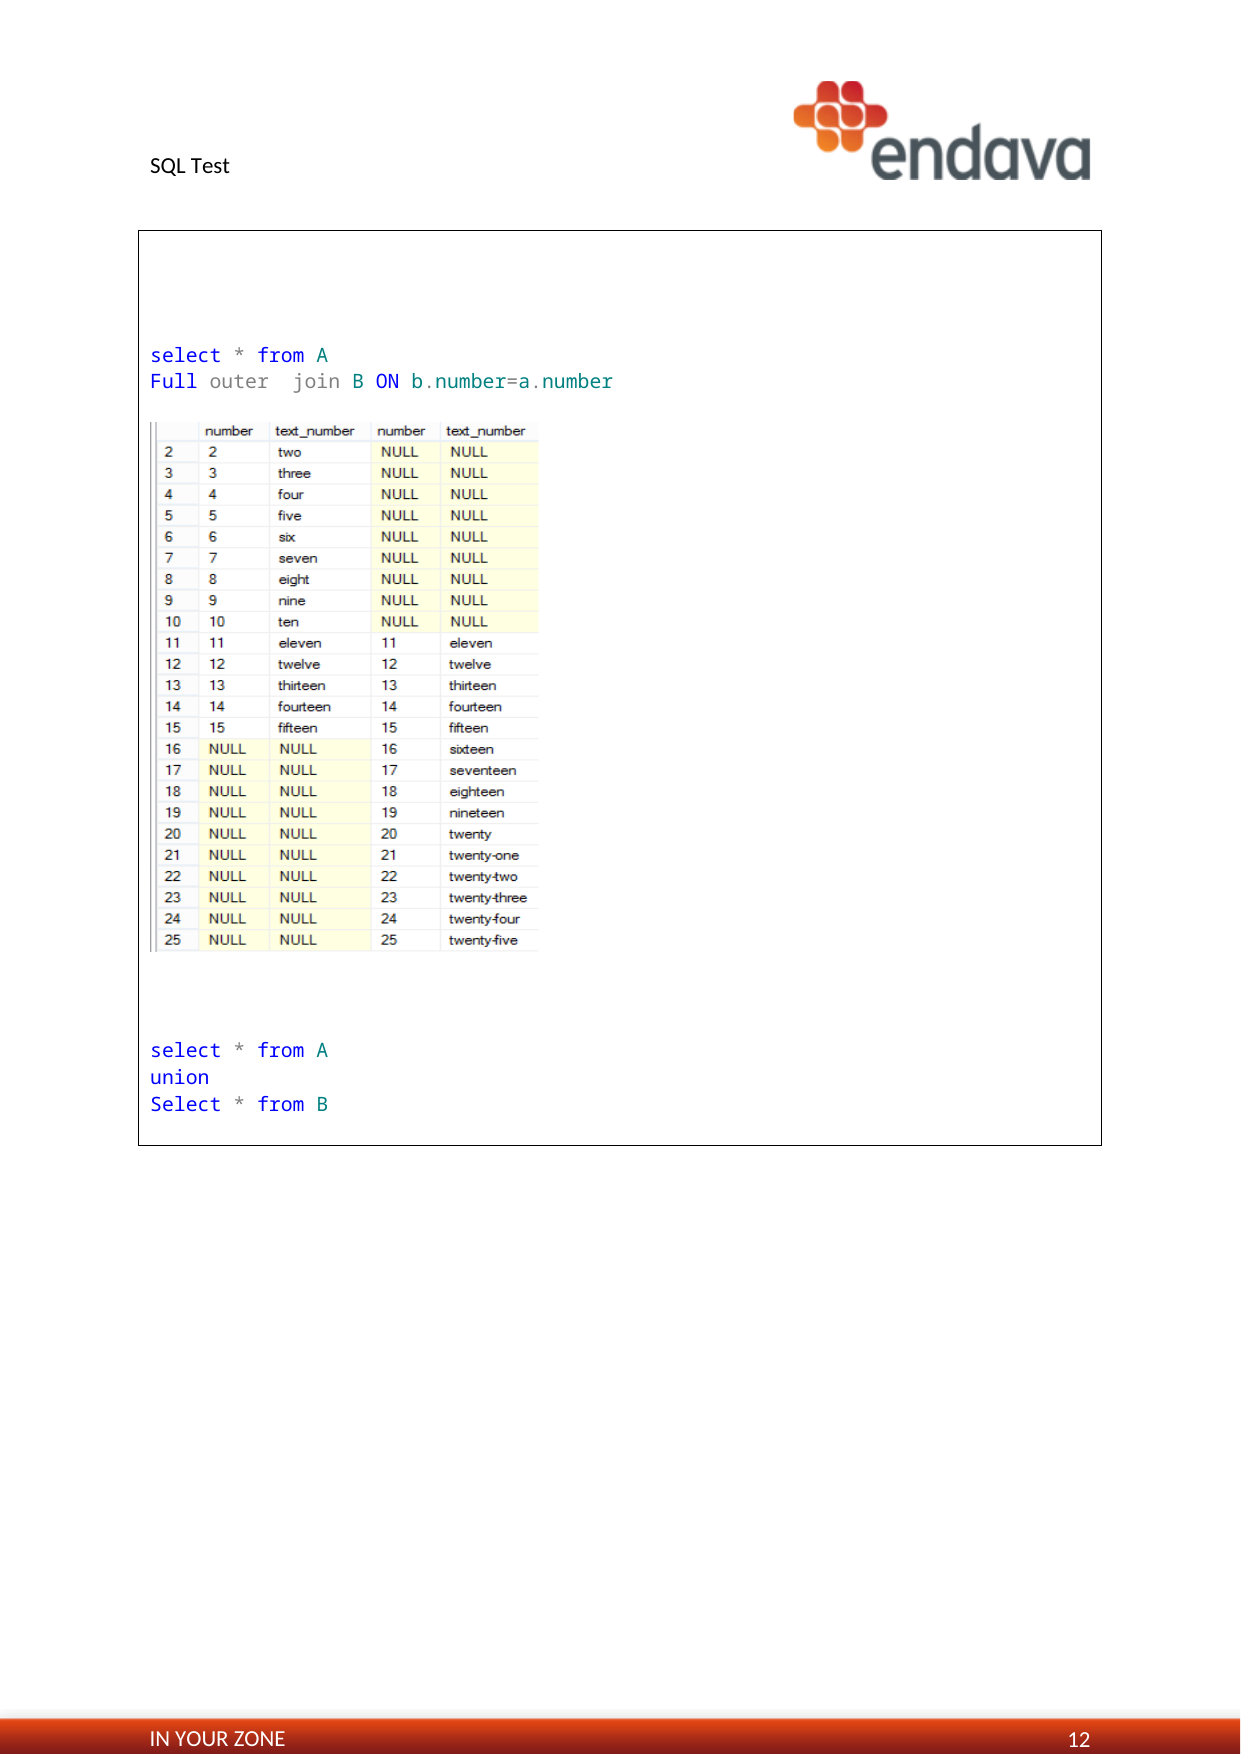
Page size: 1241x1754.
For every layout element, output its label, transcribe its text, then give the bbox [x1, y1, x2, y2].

picture [793, 81, 1091, 180]
picture [150, 422, 539, 952]
picture [0, 1709, 1241, 1754]
